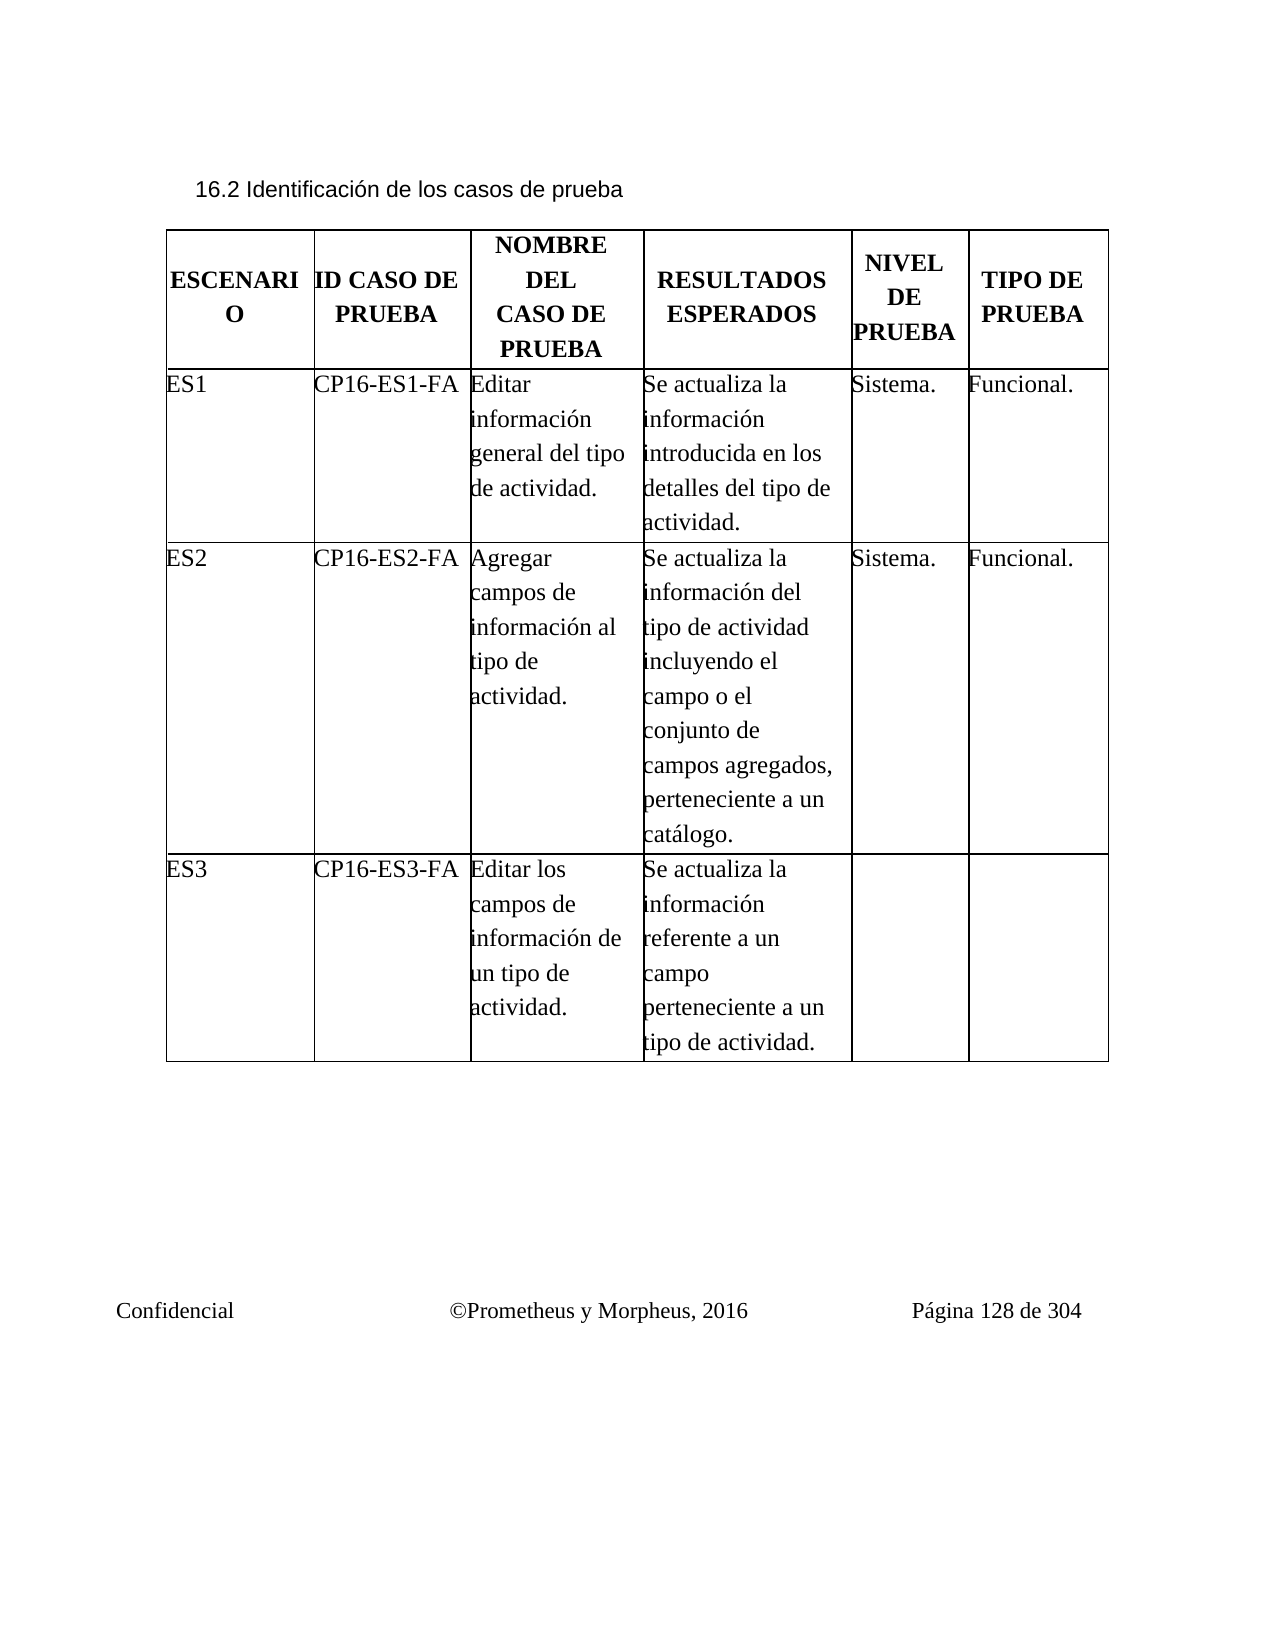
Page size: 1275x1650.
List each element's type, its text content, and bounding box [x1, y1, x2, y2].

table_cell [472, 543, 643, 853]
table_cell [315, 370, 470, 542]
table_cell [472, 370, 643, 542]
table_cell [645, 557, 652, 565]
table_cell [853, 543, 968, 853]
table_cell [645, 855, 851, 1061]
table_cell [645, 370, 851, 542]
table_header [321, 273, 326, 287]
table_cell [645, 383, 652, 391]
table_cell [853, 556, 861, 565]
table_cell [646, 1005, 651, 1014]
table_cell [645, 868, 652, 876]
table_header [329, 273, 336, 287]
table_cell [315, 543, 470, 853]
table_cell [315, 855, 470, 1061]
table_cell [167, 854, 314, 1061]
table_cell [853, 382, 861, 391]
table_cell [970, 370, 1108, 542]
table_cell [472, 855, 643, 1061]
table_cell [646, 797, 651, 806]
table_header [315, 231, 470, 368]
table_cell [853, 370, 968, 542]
subtitle 16.2 Identificación de los casos de prueba [195, 176, 1125, 203]
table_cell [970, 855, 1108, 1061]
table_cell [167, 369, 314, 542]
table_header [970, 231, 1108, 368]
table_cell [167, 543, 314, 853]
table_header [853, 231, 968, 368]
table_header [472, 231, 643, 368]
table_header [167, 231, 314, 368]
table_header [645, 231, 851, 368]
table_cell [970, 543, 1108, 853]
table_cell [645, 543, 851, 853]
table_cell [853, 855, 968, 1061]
